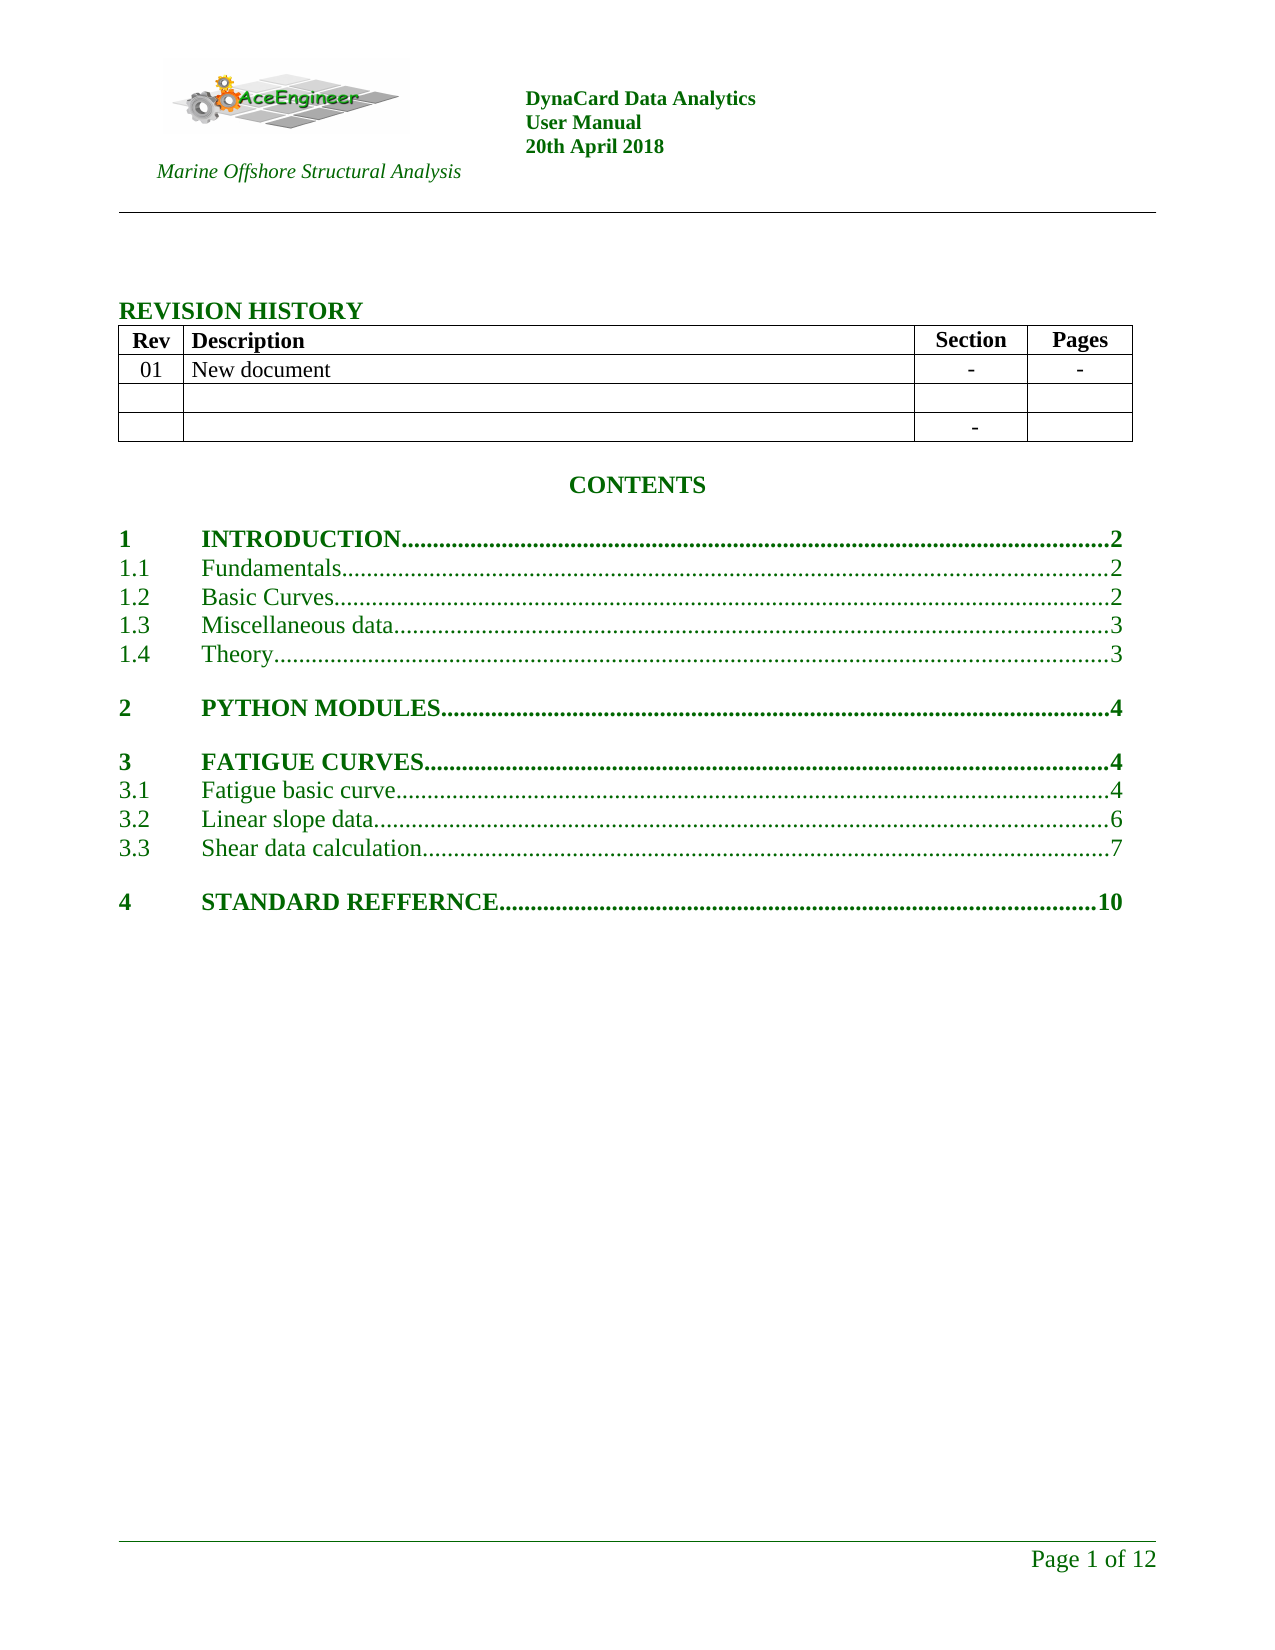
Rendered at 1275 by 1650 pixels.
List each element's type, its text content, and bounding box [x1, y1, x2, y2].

text 1.1 Fundamentals. 2 [118, 553, 1156, 582]
table_cell [119, 384, 183, 412]
picture [163, 58, 410, 134]
text 3.2 Linear slope data. 6 [118, 804, 1156, 833]
table_cell 01 [119, 355, 183, 383]
text 3 Fatigue curves. 4 [118, 747, 1156, 775]
text 1.4 Theory. 3 [118, 639, 1156, 668]
table_cell [1028, 413, 1132, 441]
table_header Section [915, 326, 1027, 354]
table_header Description [184, 326, 914, 354]
table_cell - [915, 355, 1027, 383]
table_cell [184, 413, 914, 441]
table_cell [915, 413, 1027, 441]
table_cell New document [184, 355, 914, 383]
table_cell [915, 384, 1027, 412]
text 3.3 Shear data calculation. 7 [118, 833, 1156, 862]
text Revision History [118, 296, 1156, 325]
table_header Pages [1028, 326, 1132, 354]
text 1.2 Basic Curves. 2 [118, 582, 1156, 610]
table_cell [1028, 384, 1132, 412]
table_cell [184, 384, 914, 412]
text 1.3 Miscellaneous data. 3 [118, 610, 1156, 639]
text 2 Python Modules. 4 [118, 693, 1156, 722]
text 4 Standard Reffernce. 10 [118, 887, 1156, 915]
table_cell - [1028, 355, 1132, 383]
text CONTENTS [118, 470, 1156, 499]
table_cell [119, 413, 183, 441]
text 1 INTRODUCTION. 2 [118, 524, 1156, 553]
table_header Rev [119, 326, 183, 354]
text 3.1 Fatigue basic curve. 4 [118, 775, 1156, 804]
